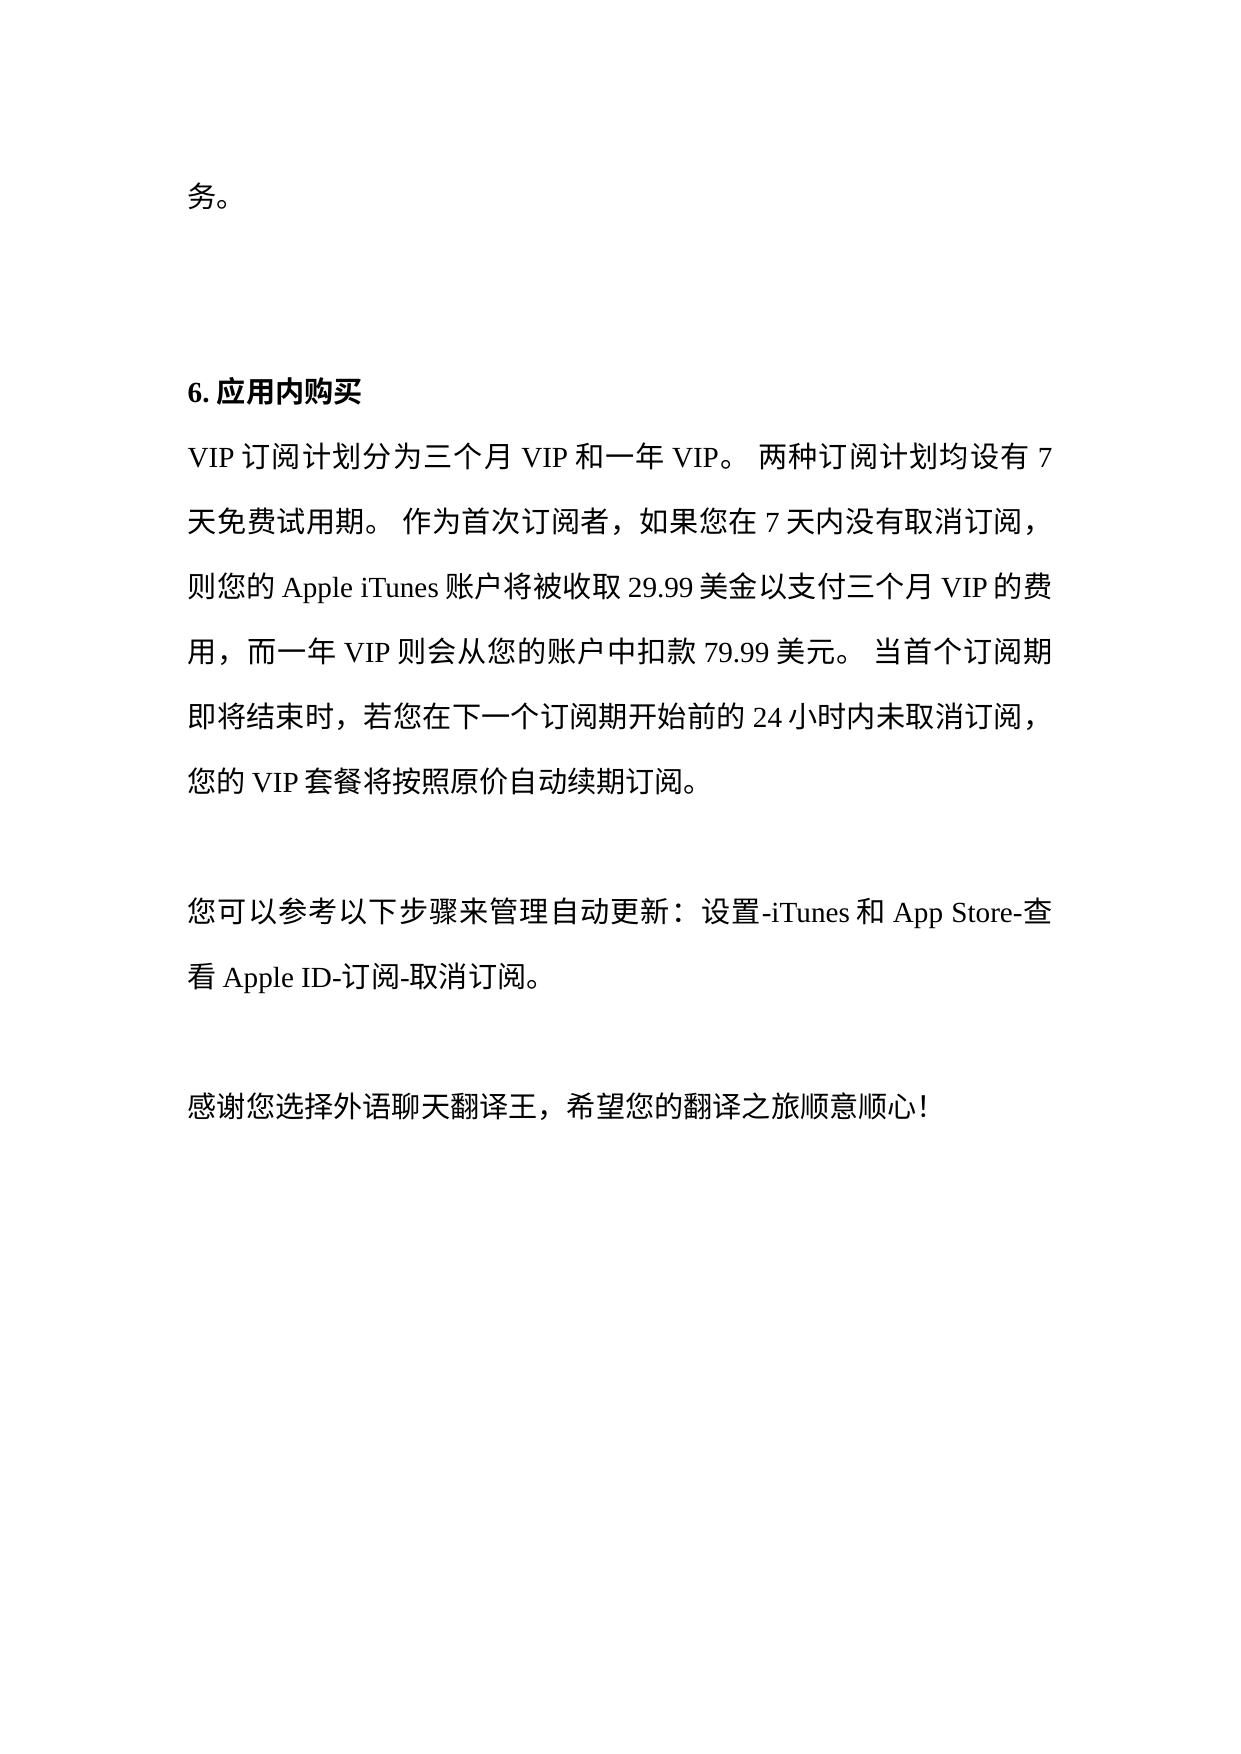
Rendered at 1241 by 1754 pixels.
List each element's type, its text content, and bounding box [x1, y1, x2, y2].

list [187, 162, 1053, 227]
list VIP订阅计划分为三个月VIP和一年VIP。 两种订阅计划均设有7天免费试用期。 作为首次订阅者，如果您在7天内没有取消订阅，则您的Apple iTunes账户将被收取29.99美金以支付三个月VIP的费用，而一年VIP则会从您的账户中扣款79.99美元。 当首个订阅期即将结束时，若您在下一个订阅期开始前的24小时内未取消订阅，您的VIP套餐将按照原价自动续期订阅。 [187, 422, 1053, 812]
list 6. 应用内购买 [187, 357, 1053, 422]
list 您可以参考以下步骤来管理自动更新：设置-iTunes和App Store-查看Apple ID-订阅-取消订阅。 [187, 877, 1053, 1007]
list 感谢您选择外语聊天翻译王，希望您的翻译之旅顺意顺心！ [187, 1072, 1053, 1137]
